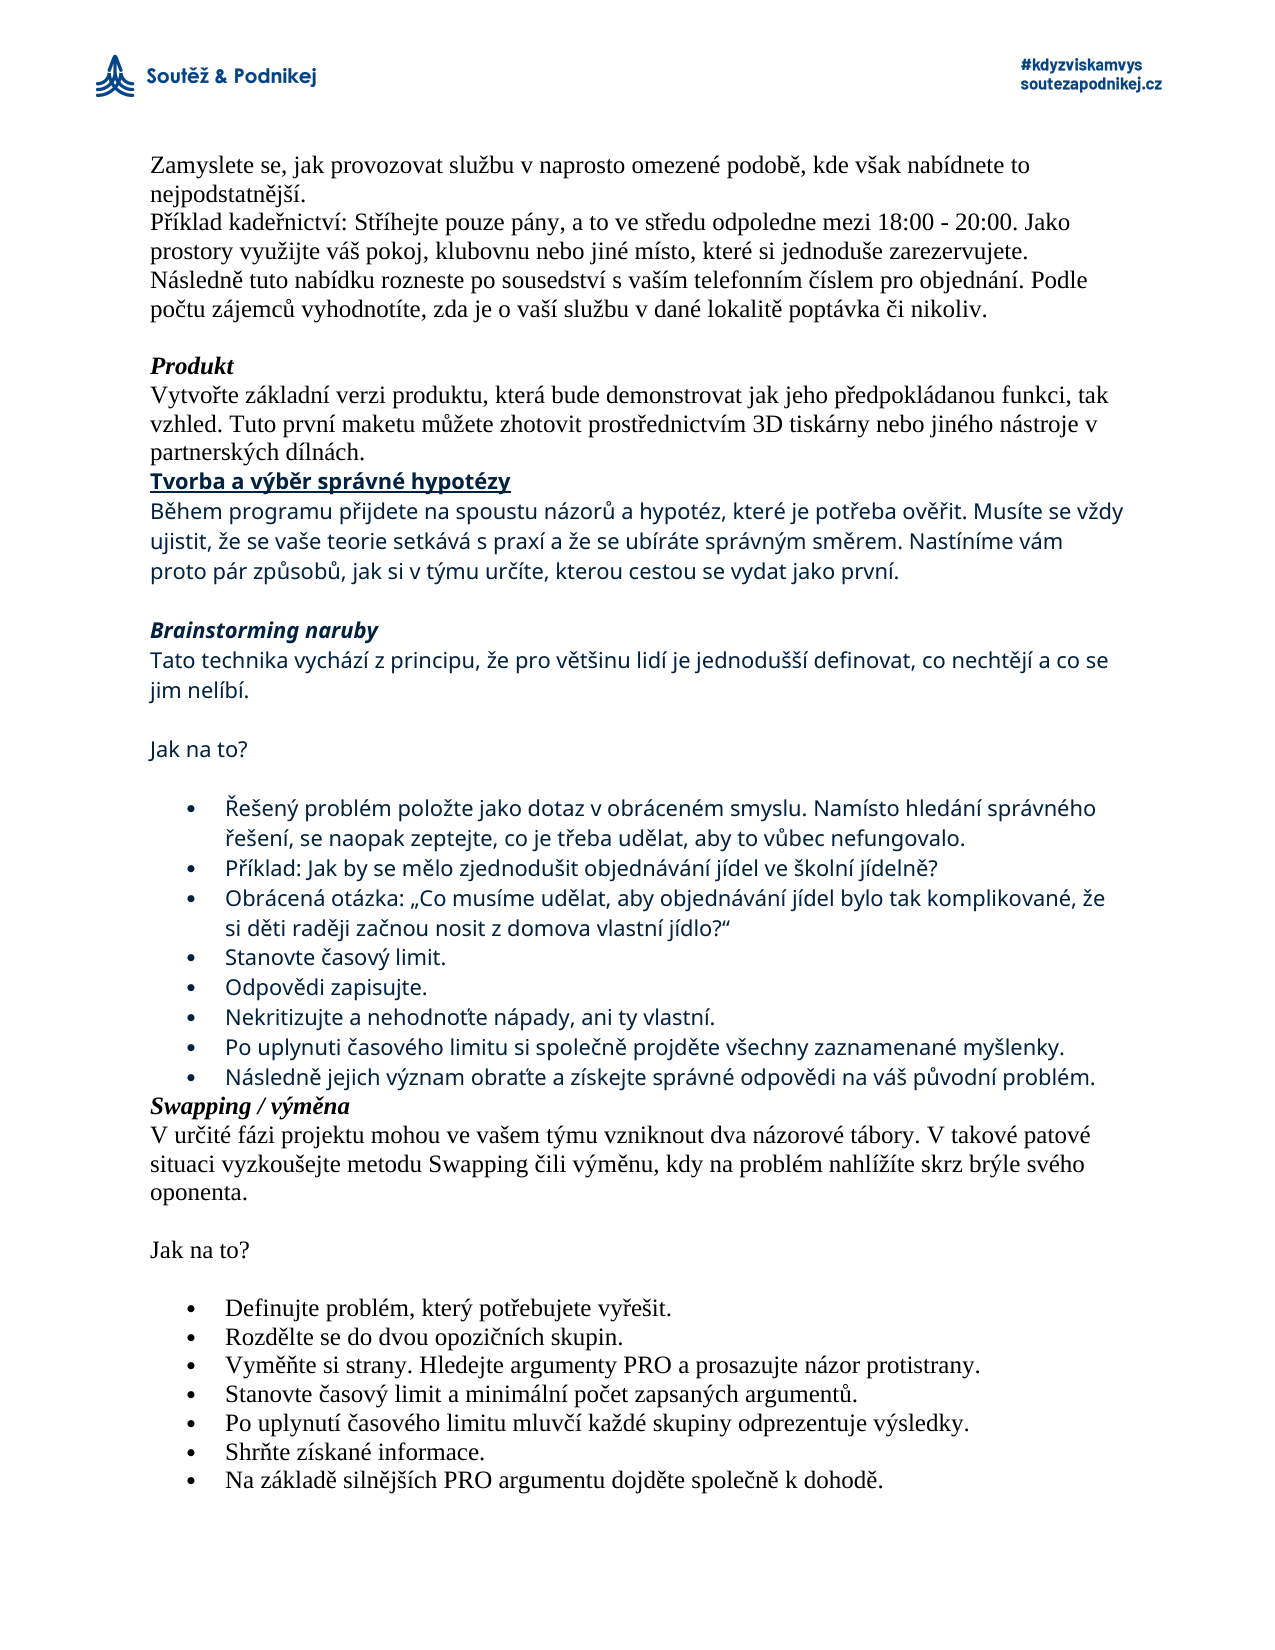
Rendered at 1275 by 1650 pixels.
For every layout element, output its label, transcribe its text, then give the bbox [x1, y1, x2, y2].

text Swapping / výměna [150, 1091, 1125, 1120]
text Jak na to? [150, 734, 1125, 764]
list Příklad: Jak by se mělo zjednodušit objednávání jídel ve školní jídelně? [187, 853, 1125, 883]
text Tvorba a výběr správné hypotézy [150, 466, 1125, 496]
text Vytvořte základní verzi produktu, která bude demonstrovat jak jeho předpokládanou funkci, tak vzhled. Tuto první maketu můžete zhotovit prostřednictvím 3D tiskárny nebo jiného nástroje v partnerských dílnách. [150, 380, 1125, 466]
list Řešený problém položte jako dotaz v obráceném smyslu. Namísto hledání správného řešení, se naopak zeptejte, co je třeba udělat, aby to vůbec nefungovalo. [187, 793, 1125, 853]
text Příklad kadeřnictví: Stříhejte pouze pány, a to ve středu odpoledne mezi 18:00 - 20:00. Jako prostory využijte váš pokoj, klubovnu nebo jiné místo, které si jednoduše zarezervujete. Následně tuto nabídku rozneste po sousedství s vaším telefonním číslem pro objednání. Podle počtu zájemců vyhodnotíte, zda je o vaší službu v dané lokalitě poptávka či nikoliv. [150, 207, 1125, 322]
list Odpovědi zapisujte. [187, 972, 1125, 1002]
list Stanovte časový limit. [187, 942, 1125, 972]
list Následně jejich význam obraťte a získejte správné odpovědi na váš původní problém. [187, 1061, 1125, 1091]
list Po uplynutí časového limitu mluvčí každé skupiny odprezentuje výsledky. [187, 1408, 1125, 1437]
list Rozdělte se do dvou opozičních skupin. [187, 1322, 1125, 1350]
text Tato technika vychází z principu, že pro většinu lidí je jednodušší definovat, co nechtějí a co se jim nelíbí. [150, 645, 1125, 704]
text Během programu přijdete na spoustu názorů a hypotéz, které je potřeba ověřit. Musíte se vždy ujistit, že se vaše teorie setkává s praxí a že se ubíráte správným směrem. Nastíníme vám proto pár způsobů, jak si v týmu určíte, kterou cestou se vydat jako první. [150, 496, 1125, 585]
text Brainstorming naruby [150, 615, 1125, 645]
list Obrácená otázka: „Co musíme udělat, aby objednávání jídel bylo tak komplikované, že si děti raději začnou nosit z domova vlastní jídlo?“ [187, 883, 1125, 942]
picture [21, 0, 1257, 131]
list Shrňte získané informace. [187, 1437, 1125, 1465]
text V určité fázi projektu mohou ve vašem týmu vzniknout dva názorové tábory. V takové patové situaci vyzkoušejte metodu Swapping čili výměnu, kdy na problém nahlížíte skrz brýle svého oponenta. [150, 1120, 1125, 1206]
list Vyměňte si strany. Hledejte argumenty PRO a prosazujte názor protistrany. [187, 1350, 1125, 1379]
list Stanovte časový limit a minimální počet zapsaných argumentů. [187, 1379, 1125, 1408]
list Definujte problém, který potřebujete vyřešit. [187, 1293, 1125, 1322]
list Na základě silnějších PRO argumentu dojděte společně k dohodě. [187, 1465, 1125, 1494]
list Nekritizujte a nehodnoťte nápady, ani ty vlastní. [187, 1002, 1125, 1032]
text Produkt [150, 351, 1125, 380]
list Po uplynuti časového limitu si společně projděte všechny zaznamenané myšlenky. [187, 1032, 1125, 1061]
text Jak na to? [150, 1235, 1125, 1264]
text Zamyslete se, jak provozovat službu v naprosto omezené podobě, kde však nabídnete to nejpodstatnější. [150, 150, 1125, 207]
